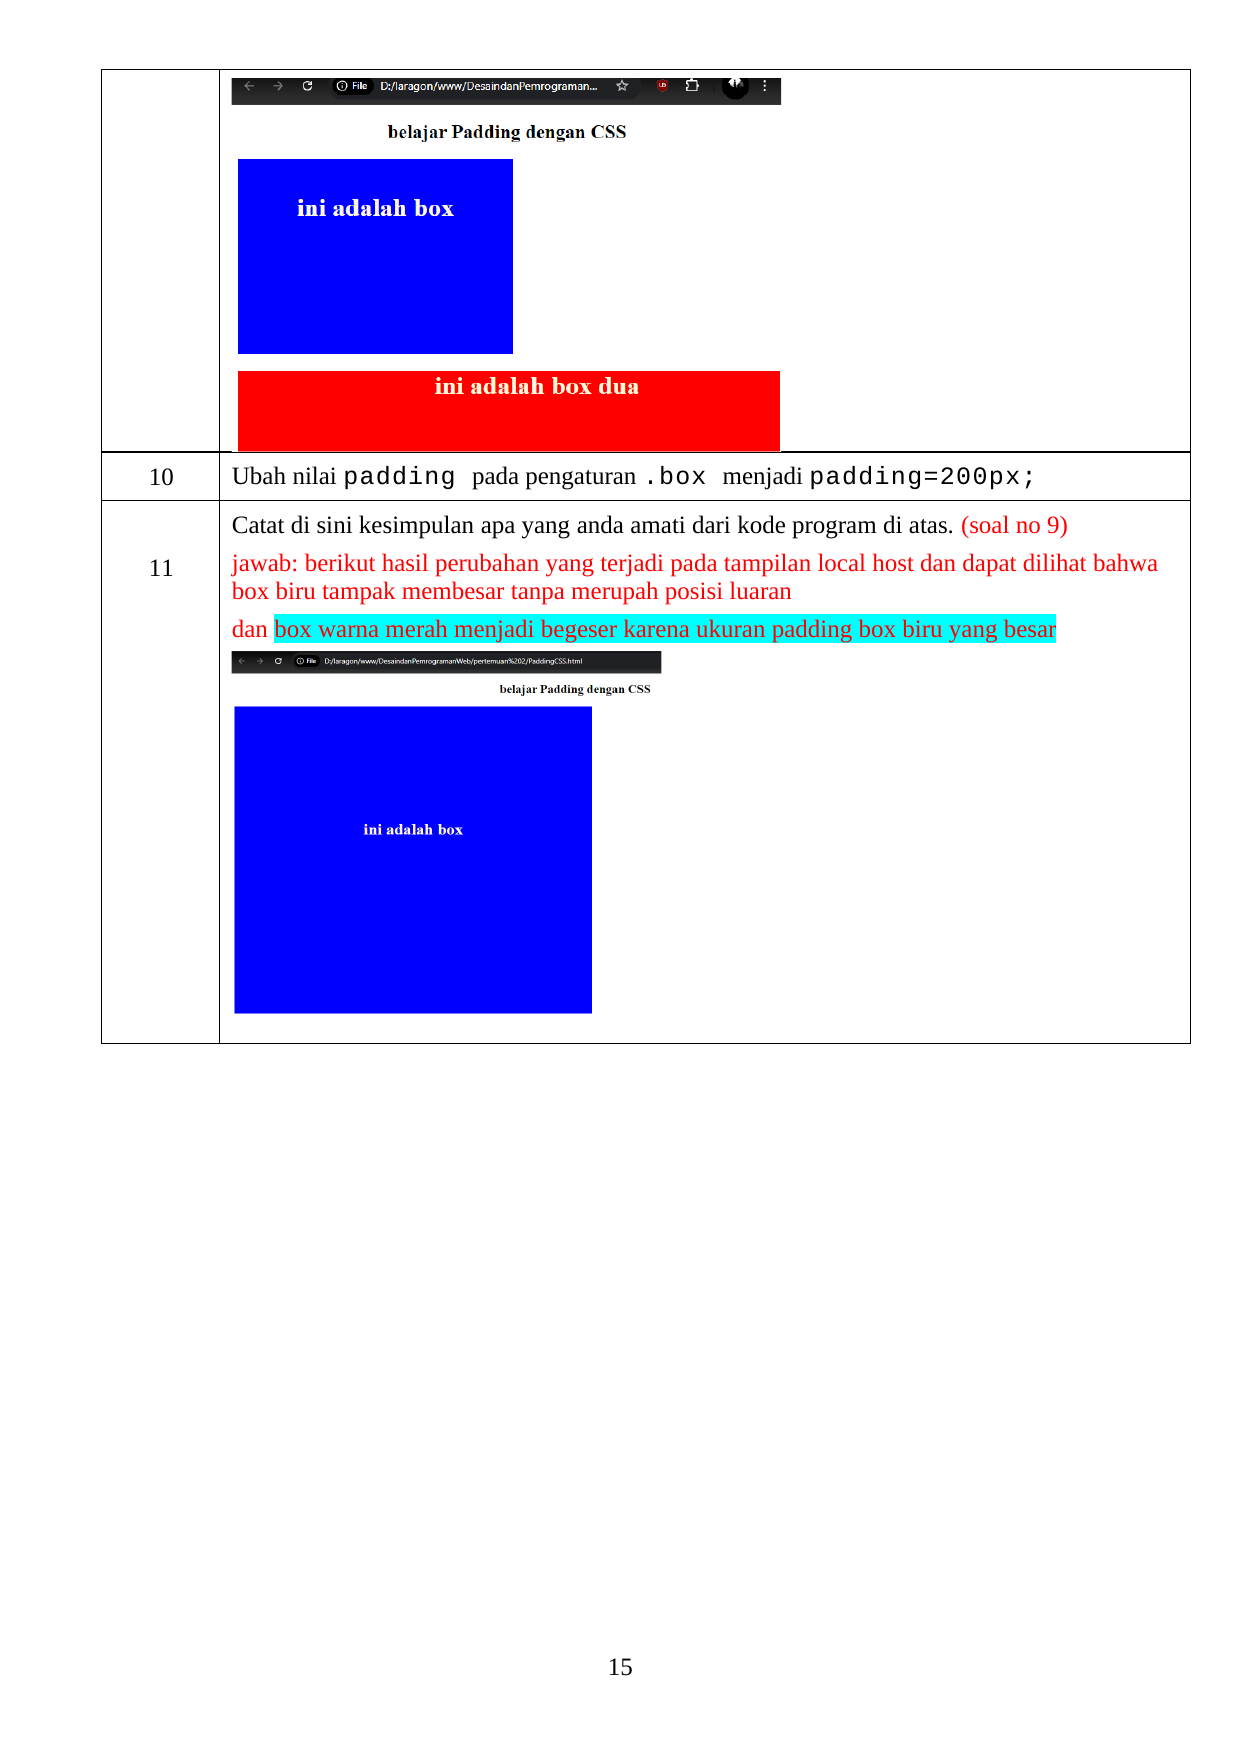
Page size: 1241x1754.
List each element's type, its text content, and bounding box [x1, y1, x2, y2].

table_cell 11 [102, 501, 219, 1043]
table_cell Catat di sini kesimpulan apa yang anda amati dari kode program di atas. (soal no 9) jawab: berikut hasil perubahan yang terjadi pada tampilan local host dan dapat dilihat bahwa box biru tampak membesar tanpa merupah posisi luaran dan box warna merah menjadi begeser karena ukuran padding box biru yang besar [220, 501, 1190, 1043]
picture [231, 651, 662, 1017]
table_cell 10 [102, 453, 219, 500]
picture [231, 78, 782, 452]
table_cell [220, 70, 1190, 451]
table_cell Ubah nilai padding pada pengaturan .box menjadi padding=200px; [220, 453, 1190, 500]
table_cell 9 [102, 70, 219, 451]
